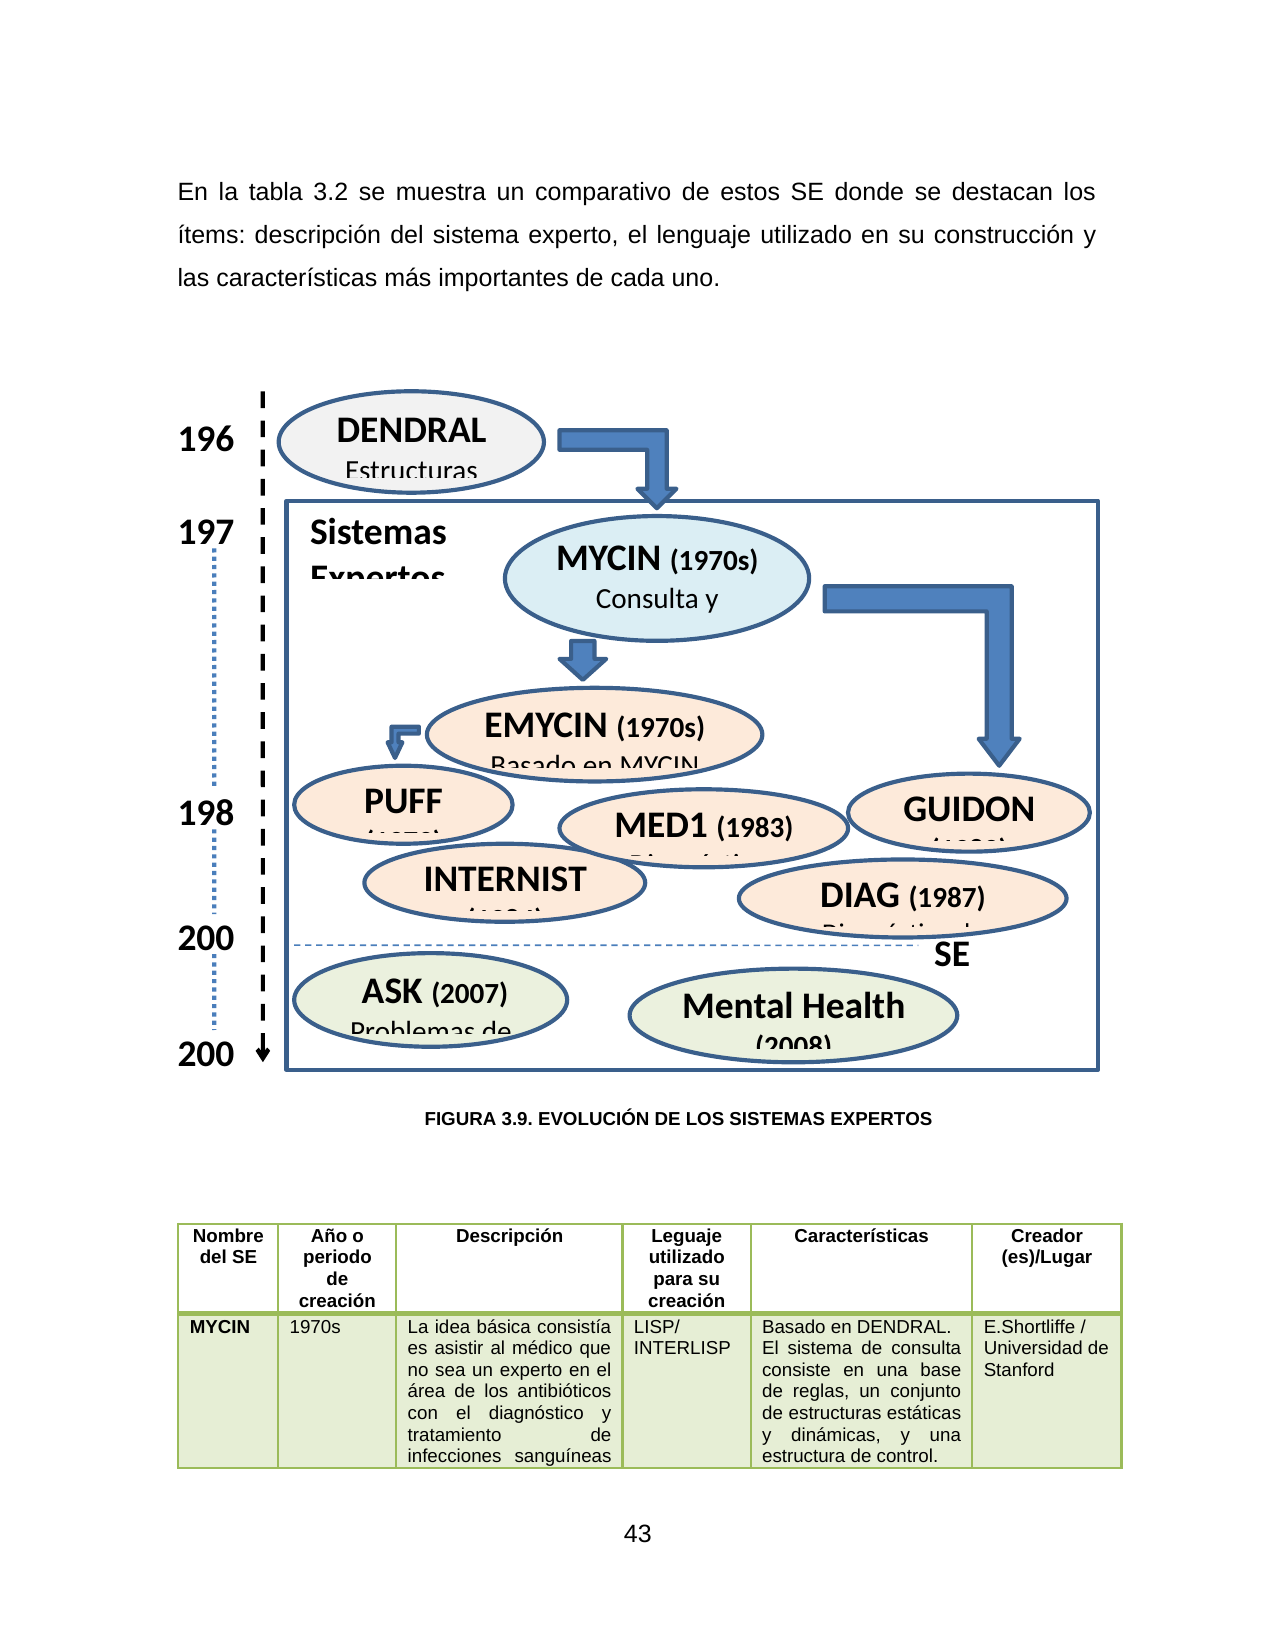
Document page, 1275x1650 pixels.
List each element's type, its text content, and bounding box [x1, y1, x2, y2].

text En la tabla 3.2 se muestra un comparativo de estos SE donde se destacan los ítems: descripción del sistema experto, el lenguaje utilizado en su construcción y las características más importantes de cada uno. [177, 177, 1098, 292]
table_header Leguaje utilizado para su creación [624, 1225, 750, 1311]
table_header Nombre del SE [179, 1225, 277, 1311]
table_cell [973, 1316, 1120, 1467]
table_header Creador (es)/Lugar [973, 1225, 1120, 1311]
table_header Año o periodo de creación [279, 1225, 395, 1311]
table_cell 1970s [279, 1316, 395, 1467]
table_header Características [752, 1225, 971, 1311]
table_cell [752, 1316, 971, 1467]
table_cell MYCIN [179, 1316, 277, 1467]
list FIGURA 3.9. EVOLUCIÓN DE LOS SISTEMAS EXPERTOS [259, 1108, 1098, 1129]
table_header Descripción [397, 1225, 621, 1311]
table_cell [397, 1316, 621, 1467]
table_cell LISP/INTERLISP [624, 1316, 750, 1467]
